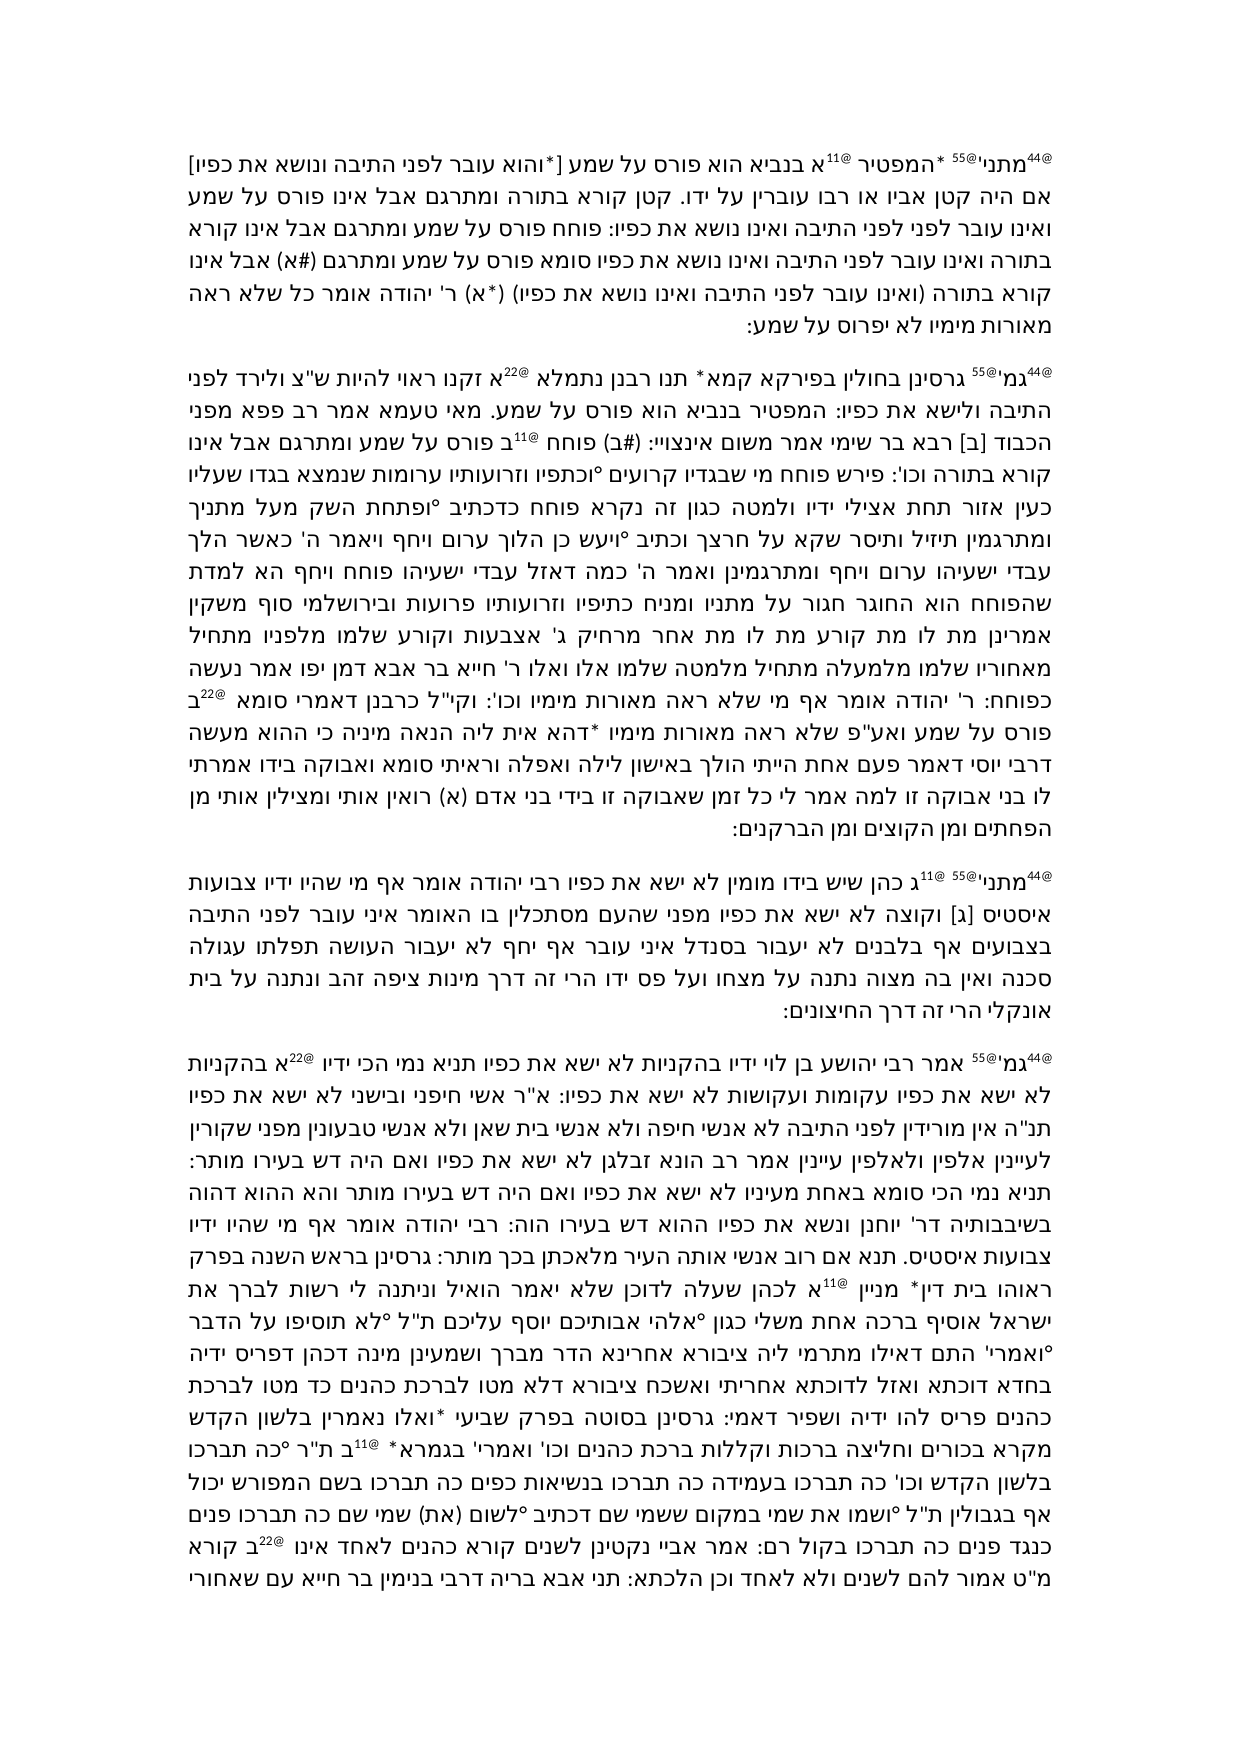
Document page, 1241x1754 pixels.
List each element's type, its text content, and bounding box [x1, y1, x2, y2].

text @44מתני'@55 *המפטיר @11א בנביא הוא פורס על שמע [*והוא עובר לפני התיבה ונושא את כפיו] אם היה קטן אביו או רבו עוברין על ידו. קטן קורא בתורה ומתרגם אבל אינו פורס על שמע ואינו עובר לפני לפני התיבה ואינו נושא את כפיו: פוחח פורס על שמע ומתרגם אבל אינו קורא בתורה ואינו עובר לפני התיבה ואינו נושא את כפיו סומא פורס על שמע ומתרגם (#א) אבל אינו קורא בתורה (ואינו עובר לפני התיבה ואינו נושא את כפיו) (*א) ר' יהודה אומר כל שלא ראה מאורות מימיו לא יפרוס על שמע: [187, 150, 1053, 339]
text @44גמ'@55 גרסינן בחולין בפירקא קמא* תנו רבנן נתמלא @22א זקנו ראוי להיות ש"צ ולירד לפני התיבה ולישא את כפיו: המפטיר בנביא הוא פורס על שמע. מאי טעמא אמר רב פפא מפני הכבוד [ב] רבא בר שימי אמר משום אינצויי: (#ב) פוחח @11ב פורס על שמע ומתרגם אבל אינו קורא בתורה וכו': פירש פוחח מי שבגדיו קרועים °וכתפיו וזרועותיו ערומות שנמצא בגדו שעליו כעין אזור תחת אצילי ידיו ולמטה כגון זה נקרא פוחח כדכתיב °ופתחת השק מעל מתניך ומתרגמין תיזיל ותיסר שקא על חרצך וכתיב °ויעש כן הלוך ערום ויחף ויאמר ה' כאשר הלך עבדי ישעיהו ערום ויחף ומתרגמינן ואמר ה' כמה דאזל עבדי ישעיהו פוחח ויחף הא למדת שהפוחח הוא החוגר חגור על מתניו ומניח כתיפיו וזרועותיו פרועות ובירושלמי סוף משקין אמרינן מת לו מת קורע מת לו מת אחר מרחיק ג' אצבעות וקורע שלמו מלפניו מתחיל מאחוריו שלמו מלמעלה מתחיל מלמטה שלמו אלו ואלו ר' חייא בר אבא דמן יפו אמר נעשה כפוחח: ר' יהודה אומר אף מי שלא ראה מאורות מימיו וכו': וקי"ל כרבנן דאמרי סומא @22ב פורס על שמע ואע"פ שלא ראה מאורות מימיו *דהא אית ליה הנאה מיניה כי ההוא מעשה דרבי יוסי דאמר פעם אחת הייתי הולך באישון לילה ואפלה וראיתי סומא ואבוקה בידו אמרתי לו בני אבוקה זו למה אמר לי כל זמן שאבוקה זו בידי בני אדם (א) רואין אותי ומצילין אותי מן הפחתים ומן הקוצים ומן הברקנים: [187, 364, 1053, 843]
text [187, 1049, 1053, 1592]
text @44מתני'@55 @11ג כהן שיש בידו מומין לא ישא את כפיו רבי יהודה אומר אף מי שהיו ידיו צבועות איסטיס [ג] וקוצה לא ישא את כפיו מפני שהעם מסתכלין בו האומר איני עובר לפני התיבה בצבועים אף בלבנים לא יעבור בסנדל איני עובר אף יחף לא יעבור העושה תפלתו עגולה סכנה ואין בה מצוה נתנה על מצחו ועל פס ידו הרי זה דרך מינות ציפה זהב ונתנה על בית אונקלי הרי זה דרך החיצונים: [187, 868, 1053, 1024]
